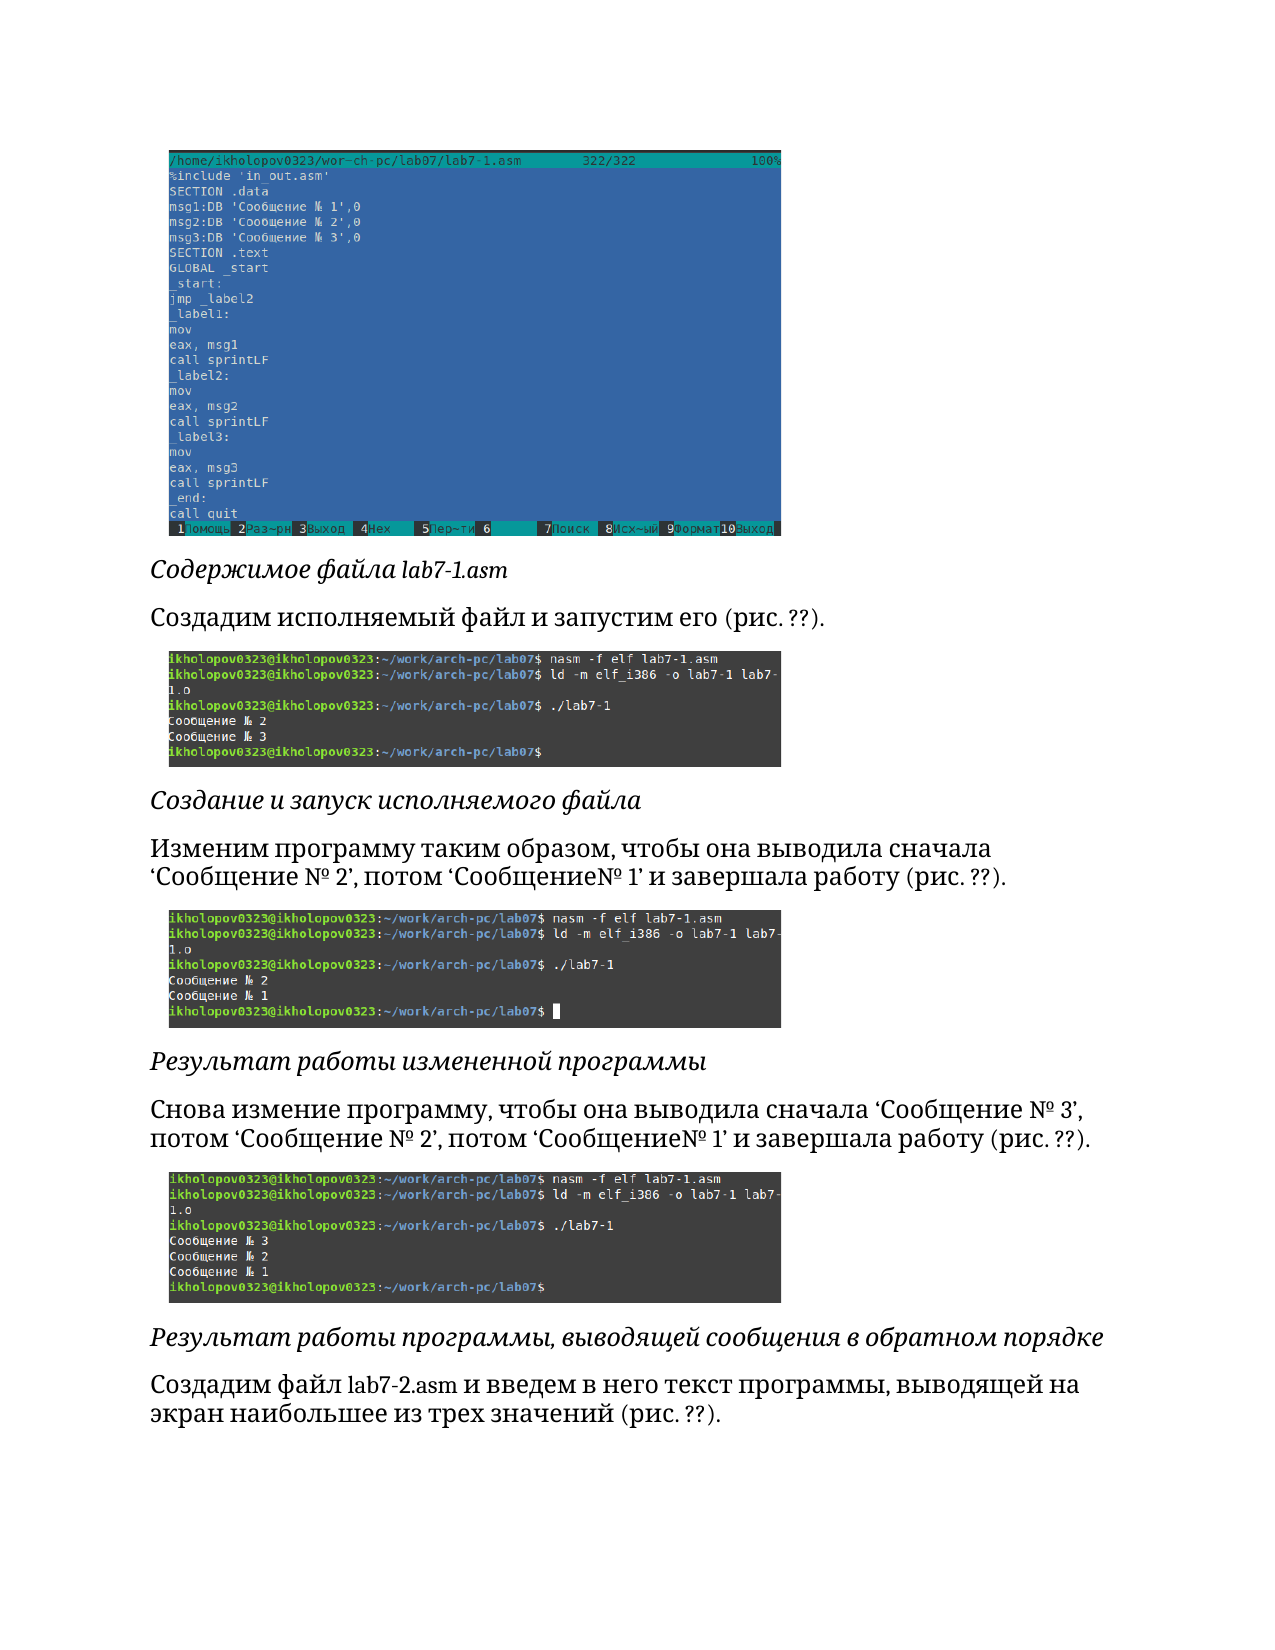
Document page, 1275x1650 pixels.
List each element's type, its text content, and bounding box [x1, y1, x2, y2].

text Создадим исполняемый файл и запустим его (рис. ??). [150, 603, 1125, 632]
text Результат работы измененной программы [150, 1048, 1125, 1077]
text Изменим программу таким образом, чтобы она выводила сначала ‘Сообщение № 2’, потом ‘Сообщение№ 1’ и завершала работу (рис. ??). [150, 834, 1125, 892]
text Содержимое файла lab7-1.asm [150, 556, 1125, 585]
text Результат работы программы, выводящей сообщения в обратном порядке [150, 1324, 1125, 1352]
picture [168, 1172, 782, 1303]
text Создание и запуск исполняемого файла [150, 787, 1125, 816]
picture [168, 651, 782, 767]
text Создадим файл lab7-2.asm и введем в него текст программы, выводящей на экран наибольшее из трех значений (рис. ??). [150, 1371, 1125, 1429]
picture [168, 150, 782, 536]
text Снова измение программу, чтобы она выводила сначала ‘Сообщение № 3’, потом ‘Сообщение № 2’, потом ‘Сообщение№ 1’ и завершала работу (рис. ??). [150, 1096, 1125, 1153]
picture [168, 910, 782, 1028]
